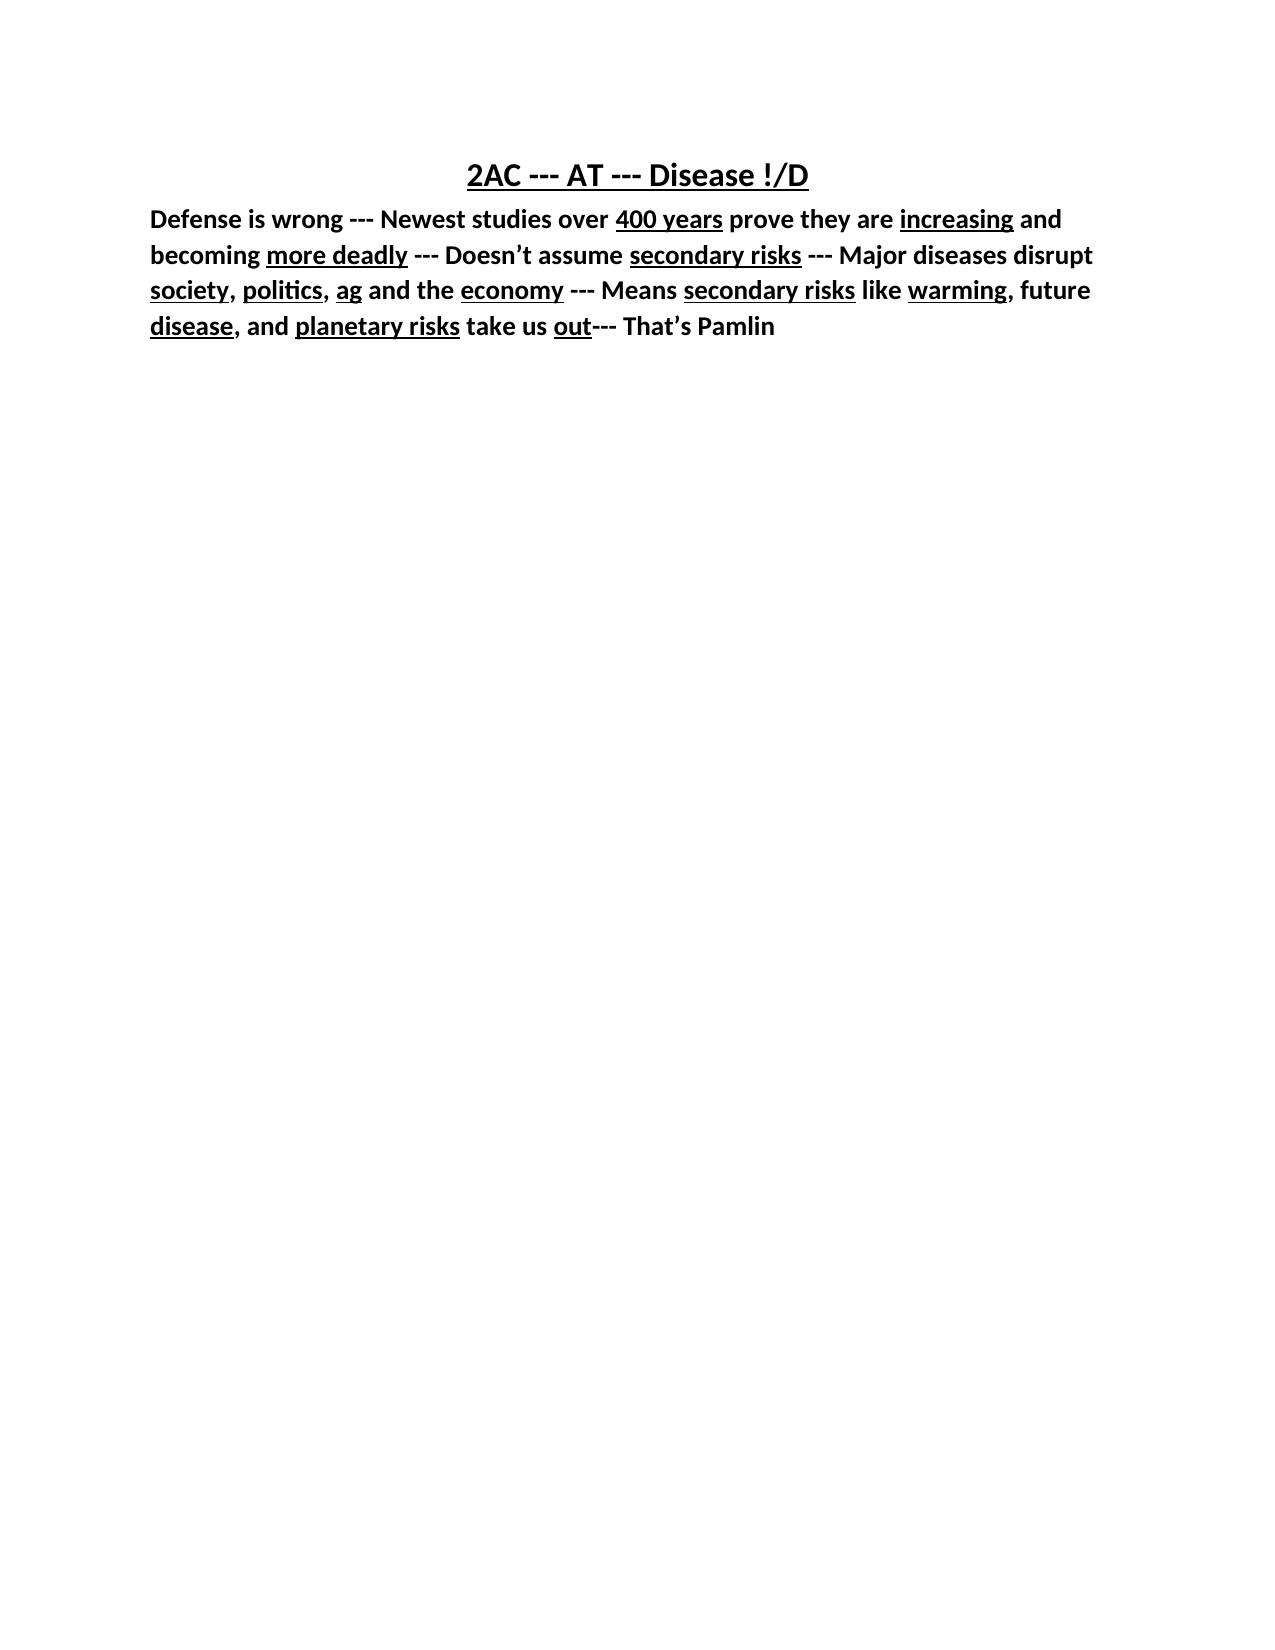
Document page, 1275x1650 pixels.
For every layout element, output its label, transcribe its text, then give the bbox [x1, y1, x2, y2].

subtitle Defense is wrong --- Newest studies over 400 years prove they are increasing and becoming more deadly --- Doesn’t assume secondary risks --- Major diseases disrupt society, politics, ag and the economy --- Means secondary risks like warming, future disease, and planetary risks take us out--- That’s Pamlin [150, 202, 1125, 342]
subtitle 2AC --- AT --- Disease !/D [150, 154, 1125, 195]
